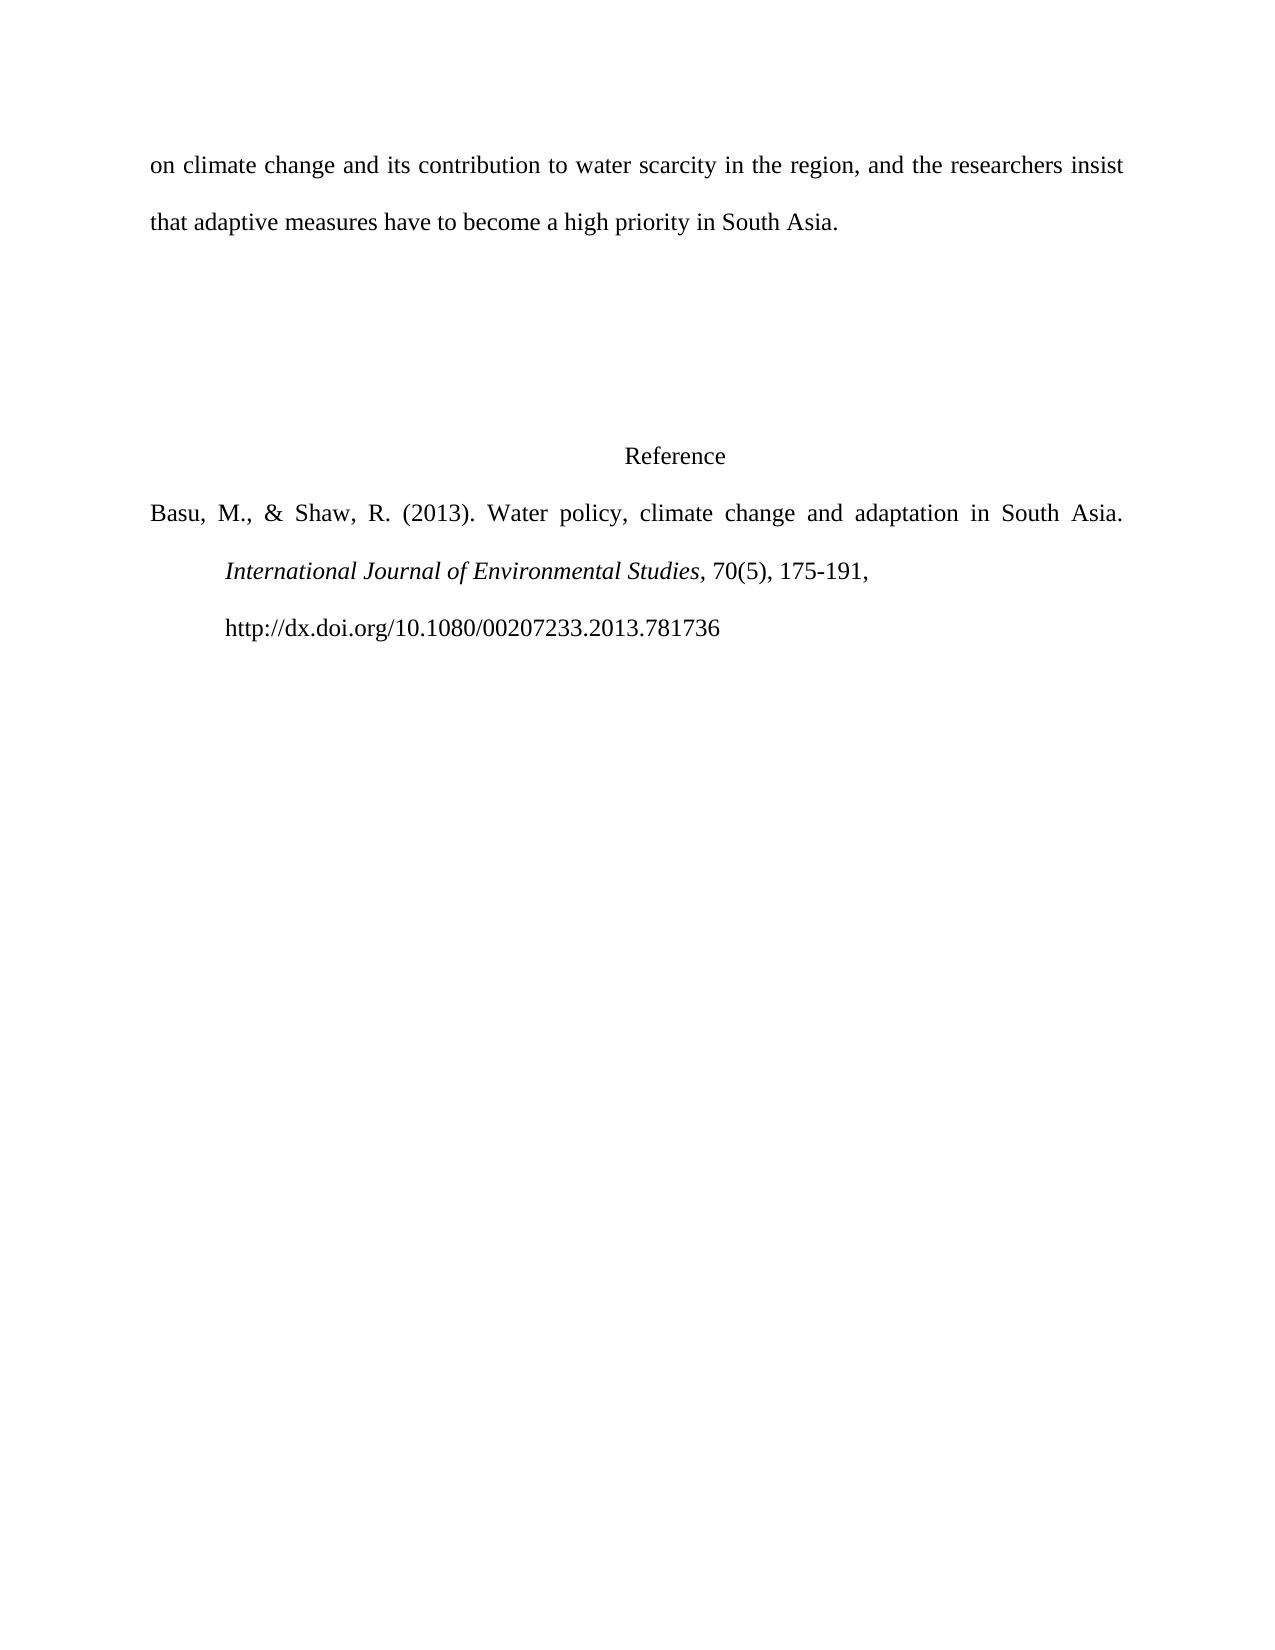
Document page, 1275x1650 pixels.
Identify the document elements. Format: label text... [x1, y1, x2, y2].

text http://dx.doi.org/10.1080/00207233.2013.781736 [225, 613, 1125, 642]
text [150, 150, 1125, 236]
text Reference [150, 441, 1125, 470]
text Basu, M., & Shaw, R. (2013). Water policy, climate change and adaptation in South Asia. International Journal of Environmental Studies, 70(5), 175-191, [150, 498, 1125, 585]
